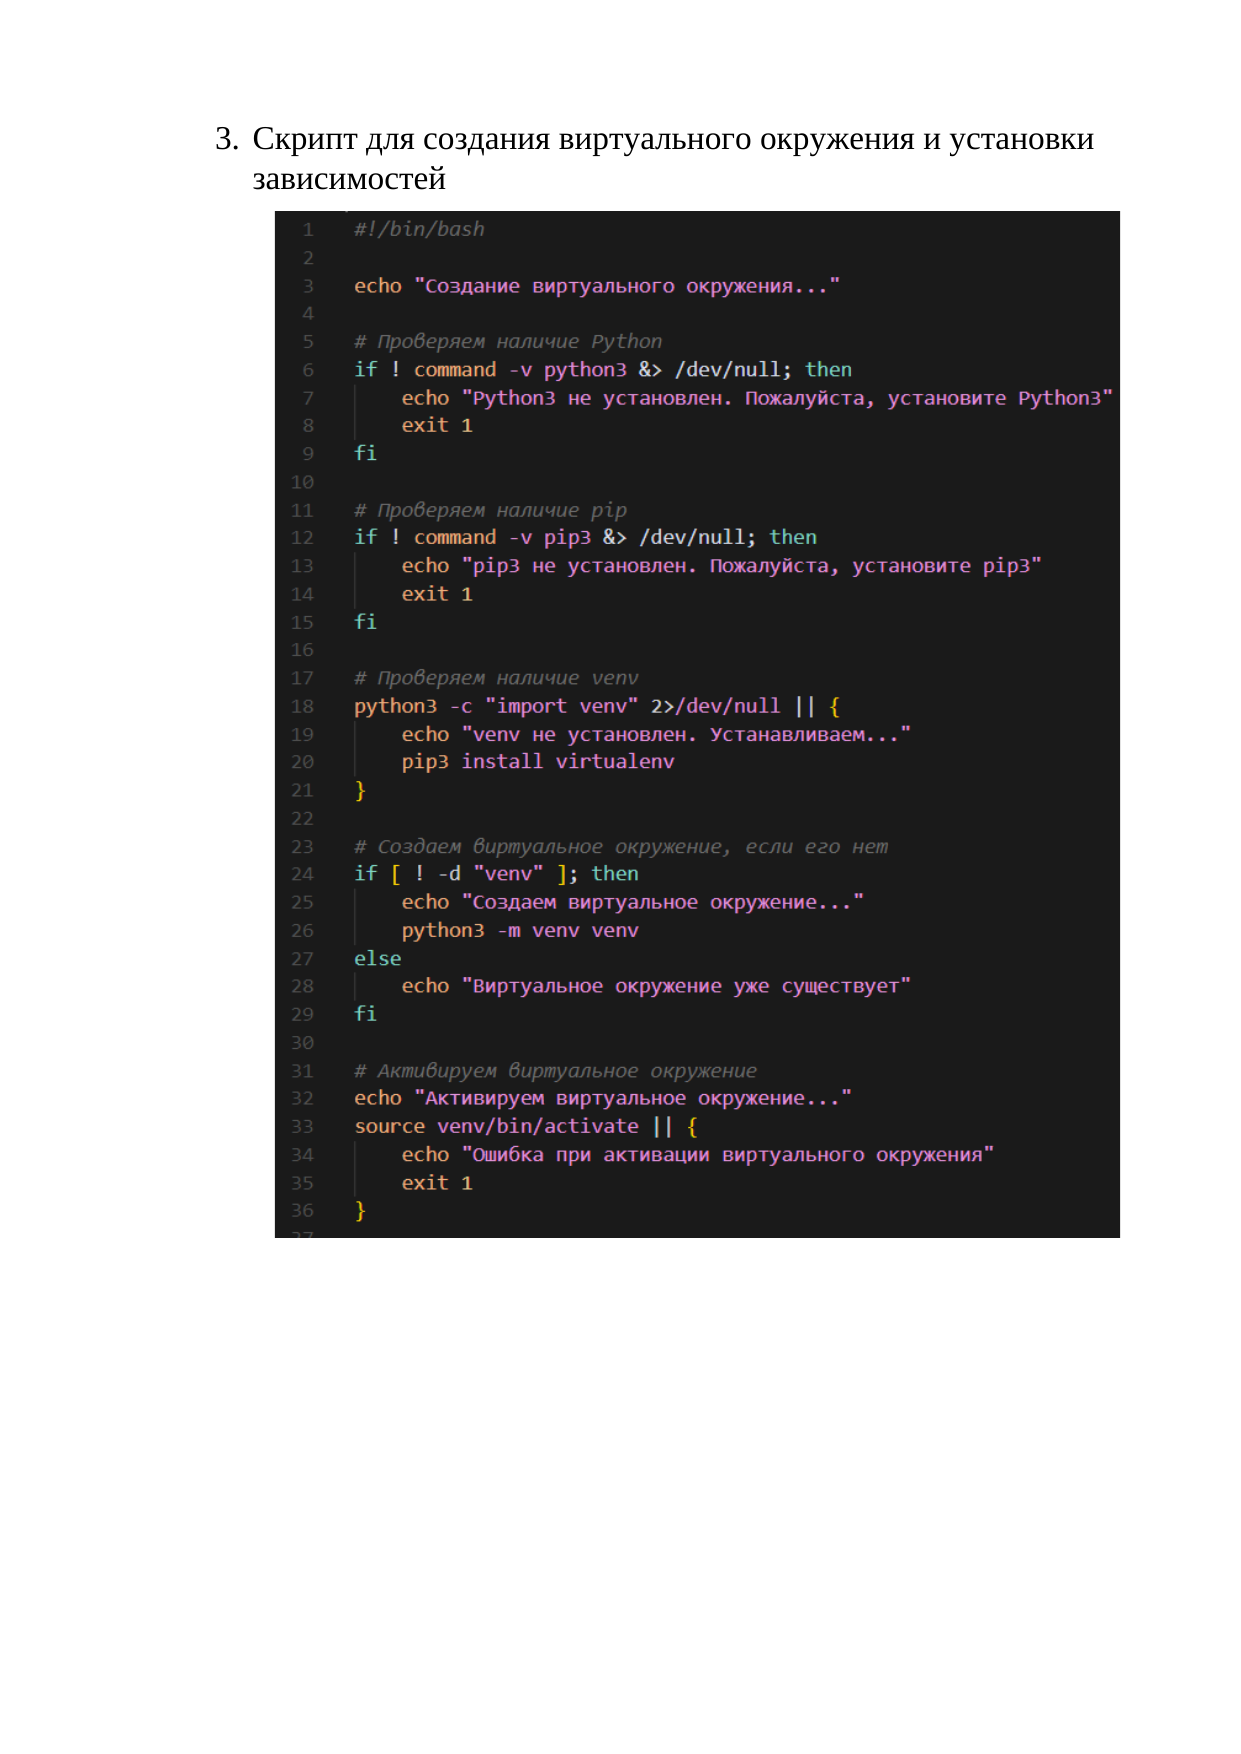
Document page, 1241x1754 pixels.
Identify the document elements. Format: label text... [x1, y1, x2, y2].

picture [274, 211, 1121, 1238]
list Скрипт для создания виртуального окружения и установки зависимостей [215, 118, 1152, 197]
